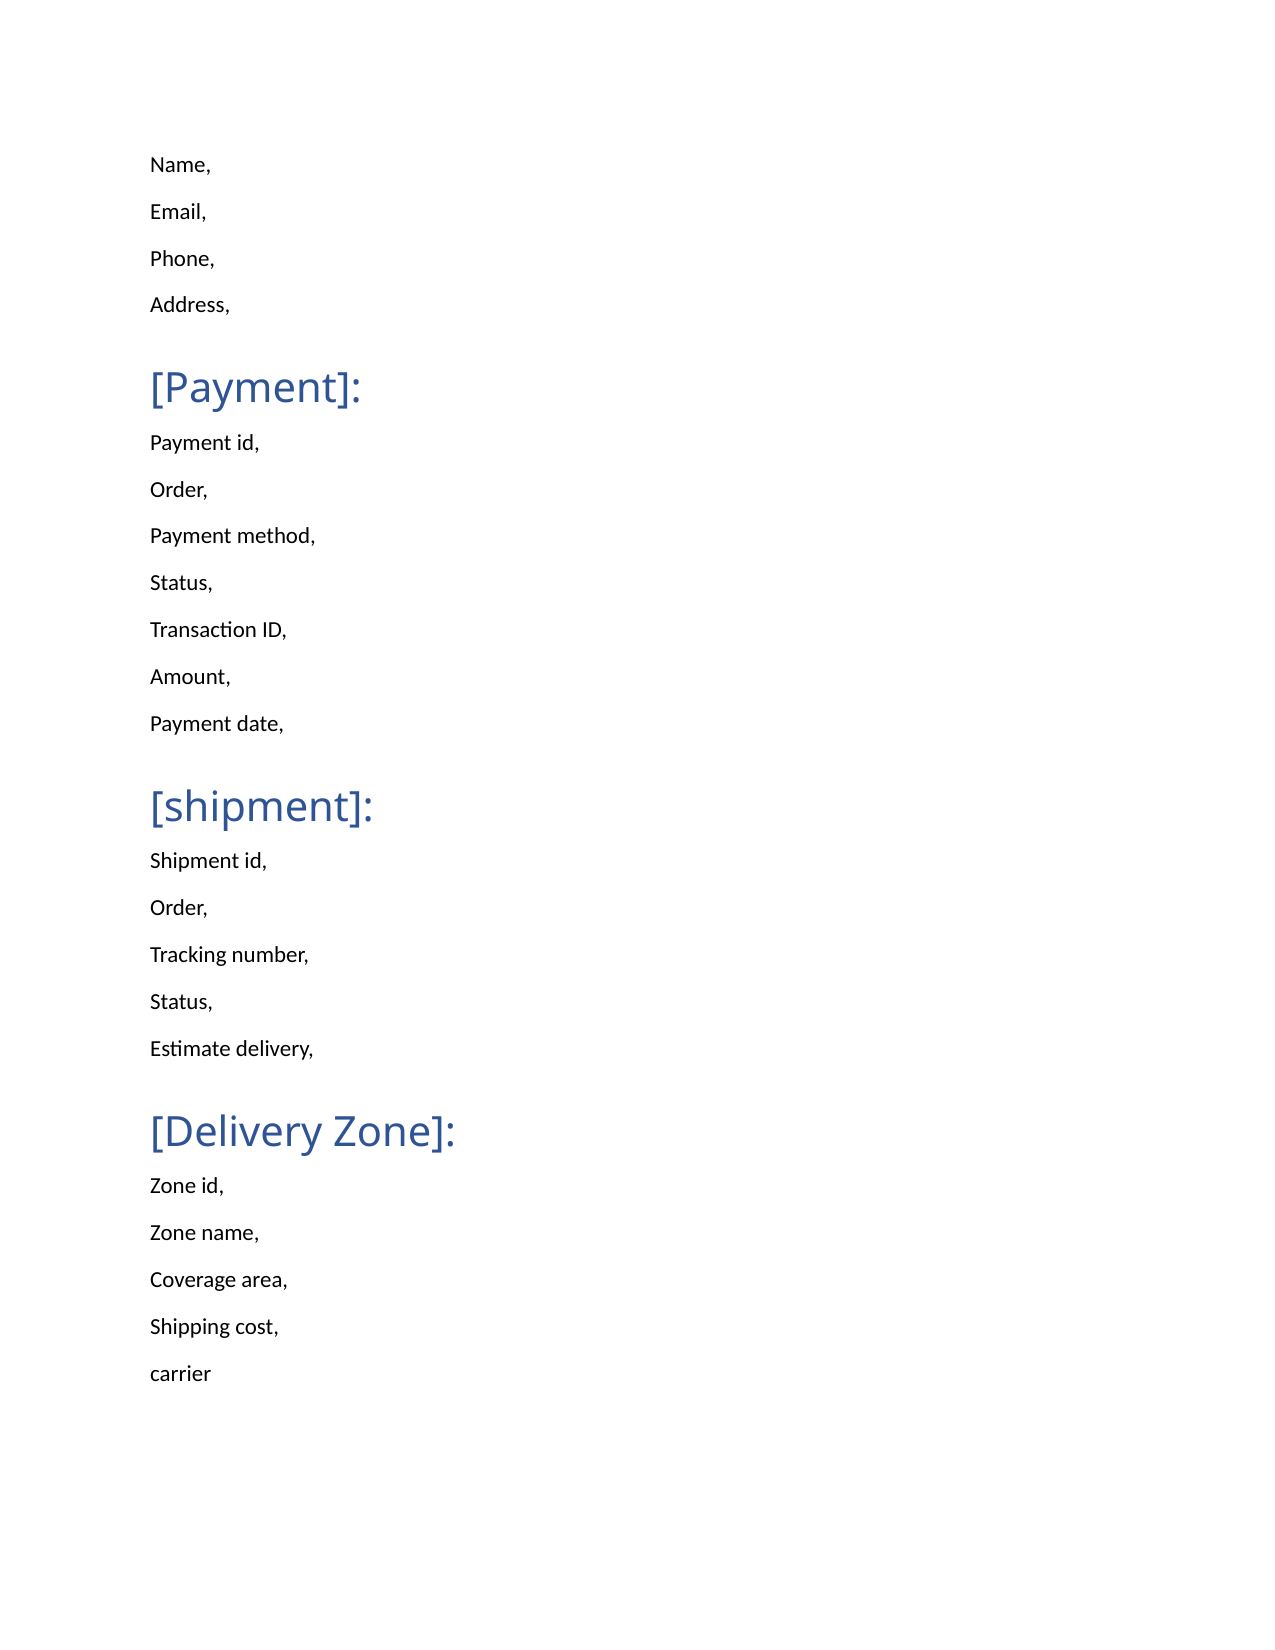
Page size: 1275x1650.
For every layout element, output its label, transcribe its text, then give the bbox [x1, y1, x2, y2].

text Payment method, [150, 522, 1125, 550]
text Order, [150, 893, 1125, 921]
text Amount, [150, 662, 1125, 690]
text Zone name, [150, 1218, 1125, 1246]
text Shipment id, [150, 846, 1125, 874]
text Shipping cost, [150, 1312, 1125, 1340]
text Name, [150, 150, 1125, 178]
text Status, [150, 568, 1125, 597]
text Order, [150, 475, 1125, 503]
text Zone id, [150, 1171, 1125, 1199]
text carrier [150, 1359, 1125, 1387]
subtitle [Delivery Zone]: [150, 1102, 1125, 1158]
text Email, [150, 197, 1125, 225]
text Phone, [150, 244, 1125, 272]
text Payment id, [150, 428, 1125, 456]
text Tracking number, [150, 940, 1125, 968]
text Coverage area, [150, 1265, 1125, 1293]
text Status, [150, 987, 1125, 1015]
text Estimate delivery, [150, 1034, 1125, 1062]
text Transaction ID, [150, 615, 1125, 643]
text Address, [150, 291, 1125, 319]
subtitle [shipment]: [150, 777, 1125, 834]
subtitle [Payment]: [150, 358, 1125, 415]
text Payment date, [150, 709, 1125, 737]
